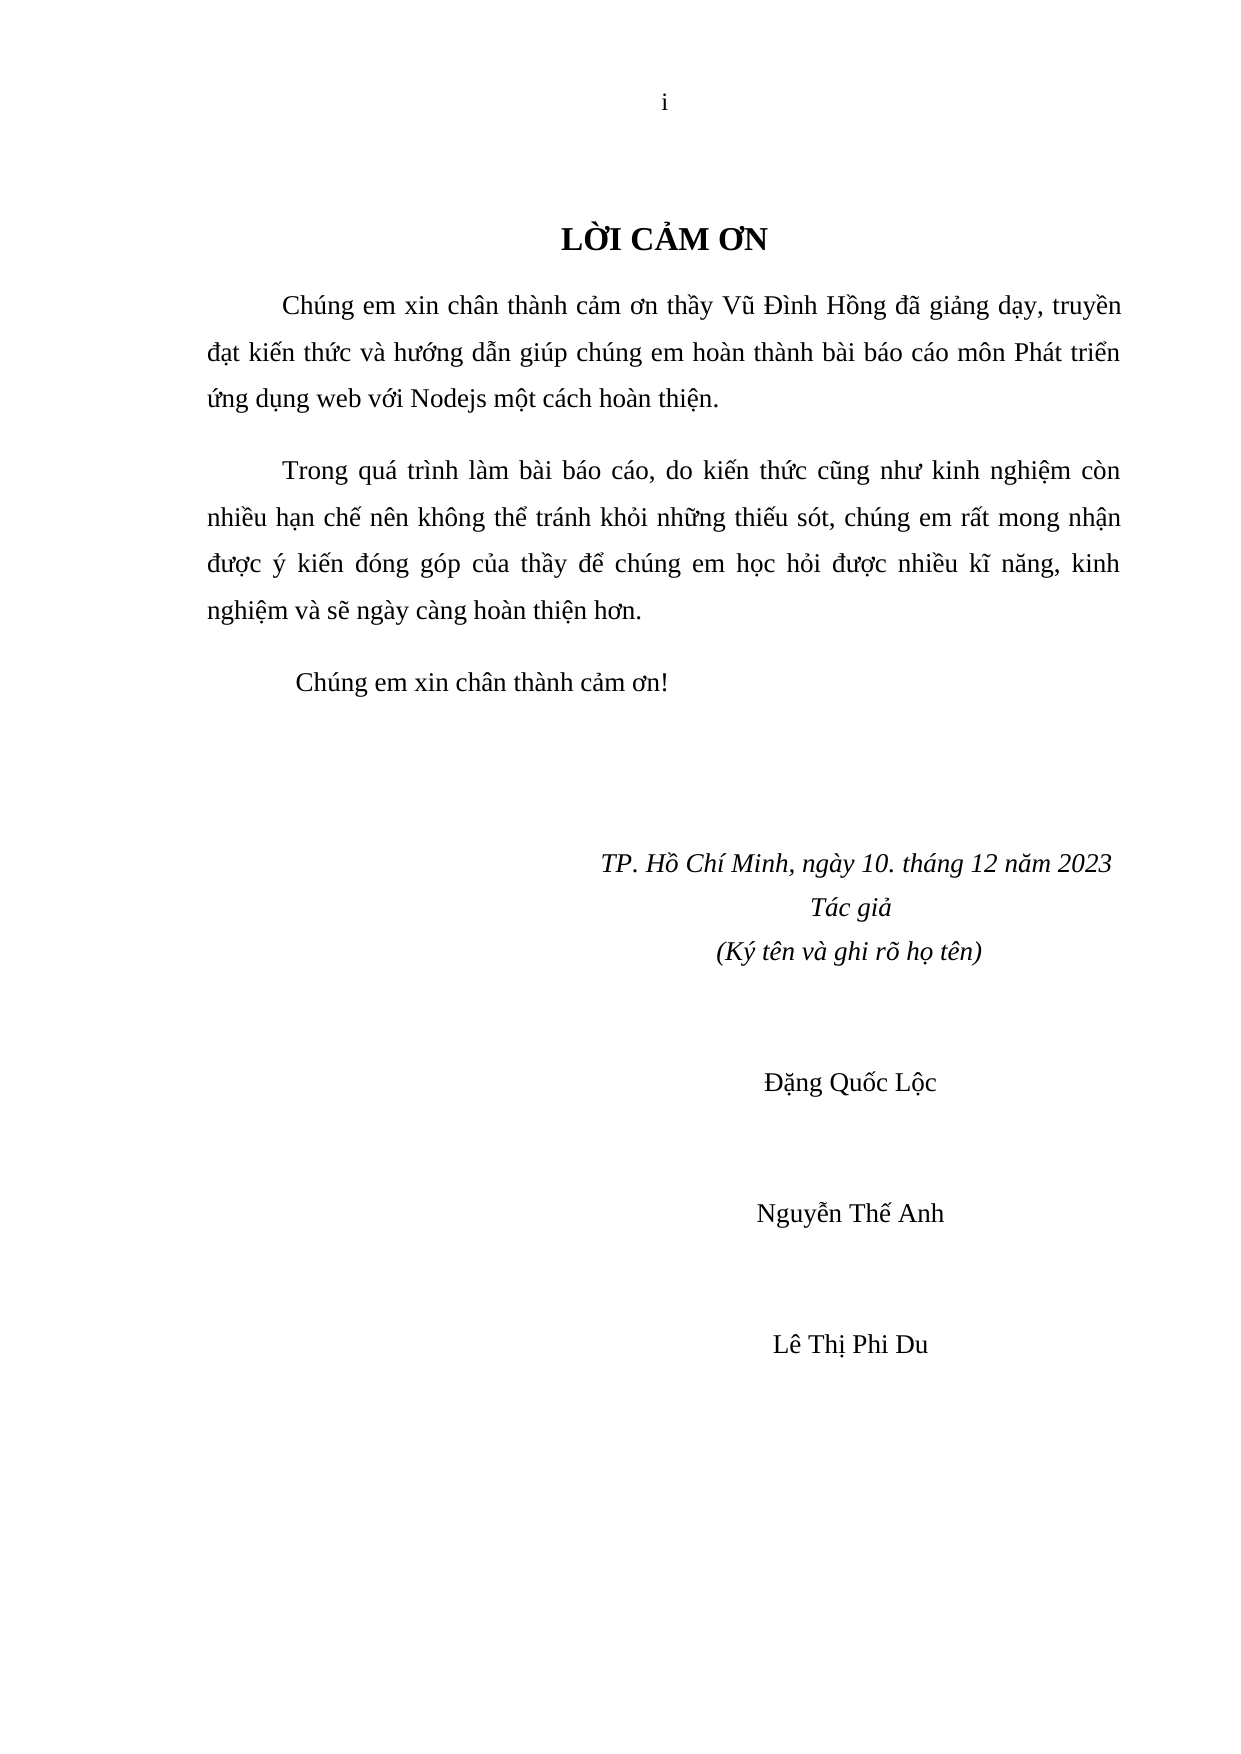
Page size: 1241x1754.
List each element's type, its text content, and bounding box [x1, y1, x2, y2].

text Trong quá trình làm bài báo cáo, do kiến thức cũng như kinh nghiệm còn nhiều hạn chế nên không thể tránh khỏi những thiếu sót, chúng em rất mong nhận được ý kiến đóng góp của thầy để chúng em học hỏi được nhiều kĩ năng, kinh nghiệm và sẽ ngày càng hoàn thiện hơn. [207, 454, 1122, 625]
text LỜI CẢM ƠN [207, 219, 1122, 258]
text Nguyễn Thế Anh [541, 1197, 1122, 1228]
text Chúng em xin chân thành cảm ơn thầy Vũ Đình Hồng đã giảng dạy, truyền đạt kiến thức và hướng dẫn giúp chúng em hoàn thành bài báo cáo môn Phát triển ứng dụng web với Nodejs một cách hoàn thiện. [207, 289, 1122, 414]
text Tác giả [582, 891, 1122, 922]
text Đặng Quốc Lộc [541, 1066, 1122, 1097]
text Chúng em xin chân thành cảm ơn! [207, 666, 1122, 697]
text (Ký tên và ghi rõ họ tên) [541, 935, 1122, 966]
text Lê Thị Phi Du [541, 1328, 1122, 1359]
text TP. Hồ Chí Minh, ngày 10. tháng 12 năm 2023 [582, 848, 1122, 879]
